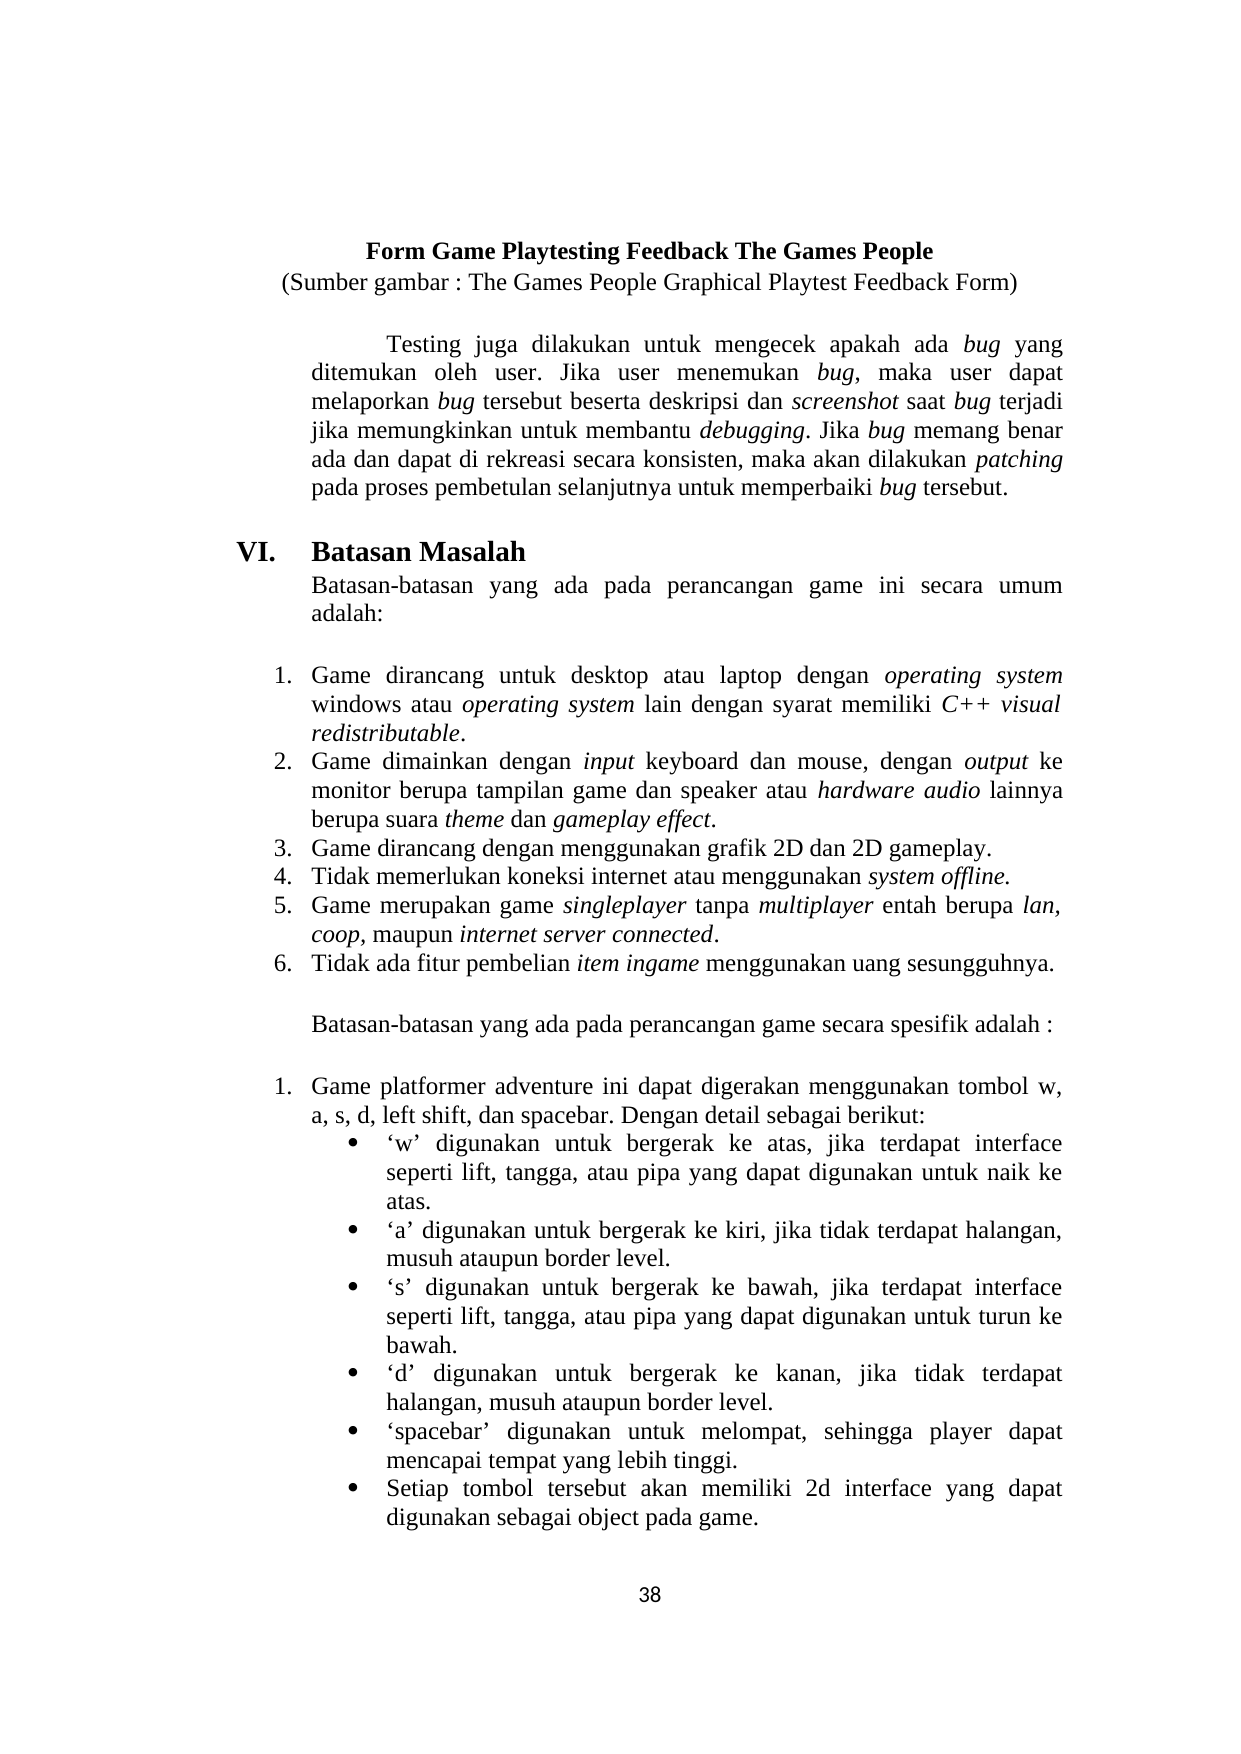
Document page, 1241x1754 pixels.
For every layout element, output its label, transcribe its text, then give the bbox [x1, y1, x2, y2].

list Tidak memerlukan koneksi internet atau menggunakan system offline. [274, 861, 1063, 890]
list Game dirancang untuk desktop atau laptop dengan operating system windows atau operating system lain dengan syarat memiliki C++ visual redistributable. [274, 660, 1063, 746]
list Game platformer adventure ini dapat digerakan menggunakan tombol w, a, s, d, left shift, dan spacebar. Dengan detail sebagai berikut: [274, 1071, 1063, 1128]
list Tidak ada fitur pembelian item ingame menggunakan uang sesungguhnya. [274, 948, 1063, 976]
list ‘spacebar’ digunakan untuk melompat, sehingga player dapat mencapai tempat yang lebih tinggi. [349, 1416, 1063, 1473]
list Batasan Masalah [236, 534, 1063, 568]
text Testing juga dilakukan untuk mengecek apakah ada bug yang ditemukan oleh user. Jika user menemukan bug, maka user dapat melaporkan bug tersebut beserta deskripsi dan screenshot saat bug terjadi jika memungkinkan untuk membantu debugging. Jika bug memang benar ada dan dapat di rekreasi secara konsisten, maka akan dilakukan patching pada proses pembetulan selanjutnya untuk memperbaiki bug tersebut. [311, 329, 1063, 501]
list ‘w’ digunakan untuk bergerak ke atas, jika terdapat interface seperti lift, tangga, atau pipa yang dapat digunakan untuk naik ke atas. [349, 1128, 1063, 1215]
list Game dirancang dengan menggunakan grafik 2D dan 2D gameplay. [274, 833, 1063, 861]
text Batasan-batasan yang ada pada perancangan game secara spesifik adalah : [311, 1009, 1063, 1038]
list ‘s’ digunakan untuk bergerak ke bawah, jika terdapat interface seperti lift, tangga, atau pipa yang dapat digunakan untuk turun ke bawah. [349, 1272, 1063, 1358]
list ‘a’ digunakan untuk bergerak ke kiri, jika tidak terdapat halangan, musuh ataupun border level. [349, 1215, 1063, 1272]
list Game merupakan game singleplayer tanpa multiplayer entah berupa lan, coop, maupun internet server connected. [274, 890, 1063, 948]
text Batasan-batasan yang ada pada perancangan game ini secara umum adalah: [311, 570, 1063, 627]
list Game dimainkan dengan input keyboard dan mouse, dengan output ke monitor berupa tampilan game dan speaker atau hardware audio lainnya berupa suara theme dan gameplay effect. [274, 746, 1063, 833]
list Setiap tombol tersebut akan memiliki 2d interface yang dapat digunakan sebagai object pada game. [349, 1473, 1063, 1531]
text Form Game Playtesting Feedback The Games People [236, 236, 1063, 265]
text (Sumber gambar : The Games People Graphical Playtest Feedback Form) [236, 267, 1063, 296]
list ‘d’ digunakan untuk bergerak ke kanan, jika tidak terdapat halangan, musuh ataupun border level. [349, 1358, 1063, 1416]
